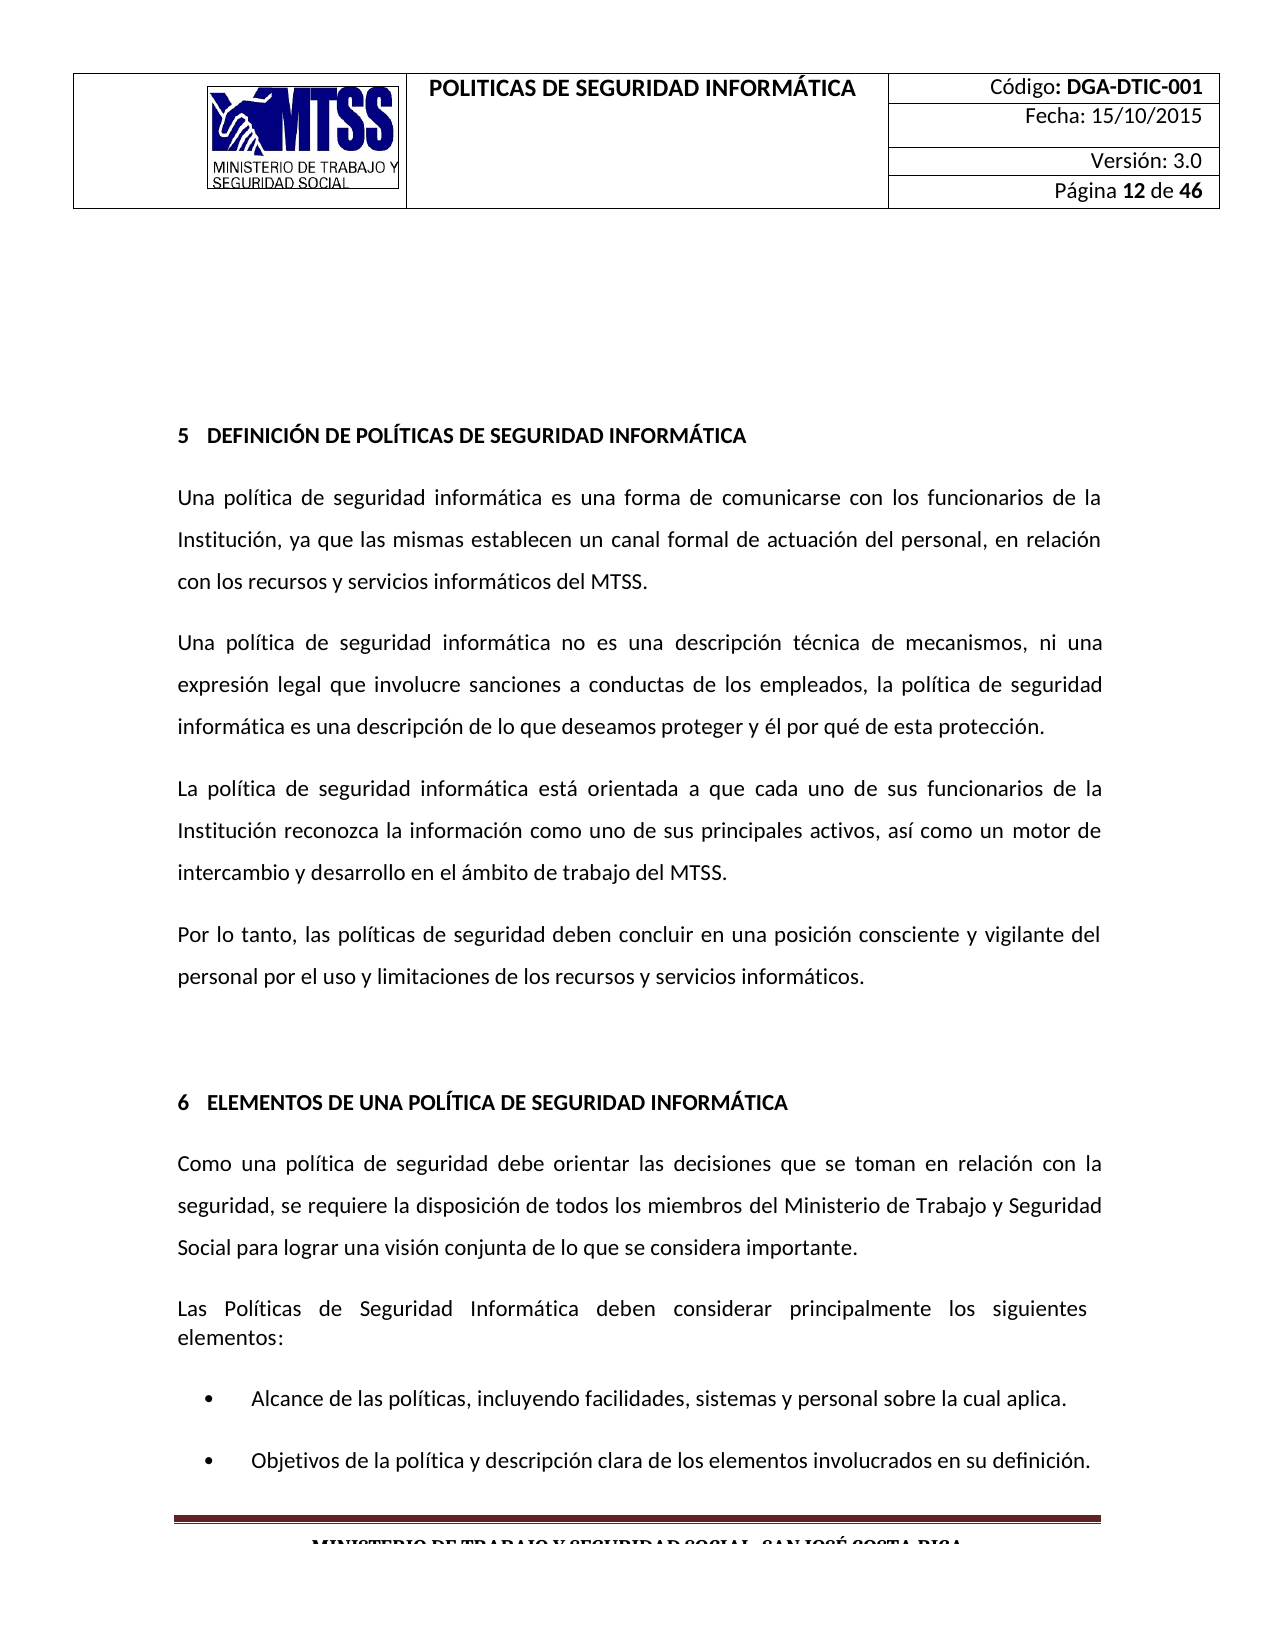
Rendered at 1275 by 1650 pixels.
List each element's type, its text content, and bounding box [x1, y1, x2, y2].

text Las Políticas de Seguridad Informática deben considerar principalmente los siguientes elementos: [177, 1294, 1087, 1351]
text 5 DEFINICIÓN DE POLÍTICAS DE SEGURIDAD INFORMÁTICA [177, 421, 747, 449]
table_cell Página 12 de 46 [889, 176, 1219, 207]
text Una política de seguridad informática no es una descripción técnica de mecanismos, ni una expresión legal que involucre sanciones a conductas de los empleados, la política de seguridad informática es una descripción de lo que deseamos proteger y él por qué de esta protección. [177, 628, 1103, 740]
table_header [74, 74, 406, 207]
text  Alcance de las políticas, incluyendo facilidades, sistemas y personal sobre la cual aplica. [205, 1384, 1208, 1413]
table_header Código: DGA-DTIC-001 [889, 74, 1219, 102]
text Por lo tanto, las políticas de seguridad deben concluir en una posición consciente y vigilante del personal por el uso y limitaciones de los recursos y servicios informáticos. [177, 921, 1101, 990]
table_cell Versión: 3.0 [889, 148, 1219, 175]
text Una política de seguridad informática es una forma de comunicarse con los funcionarios de la Institución, ya que las mismas establecen un canal formal de actuación del personal, en relación con los recursos y servicios informáticos del MTSS. [177, 483, 1102, 595]
text  Objetivos de la política y descripción clara de los elementos involucrados en su definición. [205, 1446, 1208, 1474]
table_header POLITICAS DE SEGURIDAD INFORMÁTICA [407, 74, 888, 207]
text 6 ELEMENTOS DE UNA POLÍTICA DE SEGURIDAD INFORMÁTICA [177, 1088, 790, 1116]
text Como una política de seguridad debe orientar las decisiones que se toman en relación con la seguridad, se requiere la disposición de todos los miembros del Ministerio de Trabajo y Seguridad Social para lograr una visión conjunta de lo que se considera importante. [177, 1149, 1102, 1261]
text La política de seguridad informática está orientada a que cada uno de sus funcionarios de la Institución reconozca la información como uno de sus principales activos, así como un motor de intercambio y desarrollo en el ámbito de trabajo del MTSS. [177, 774, 1102, 886]
table_cell Fecha: 15/10/2015 [889, 104, 1219, 147]
